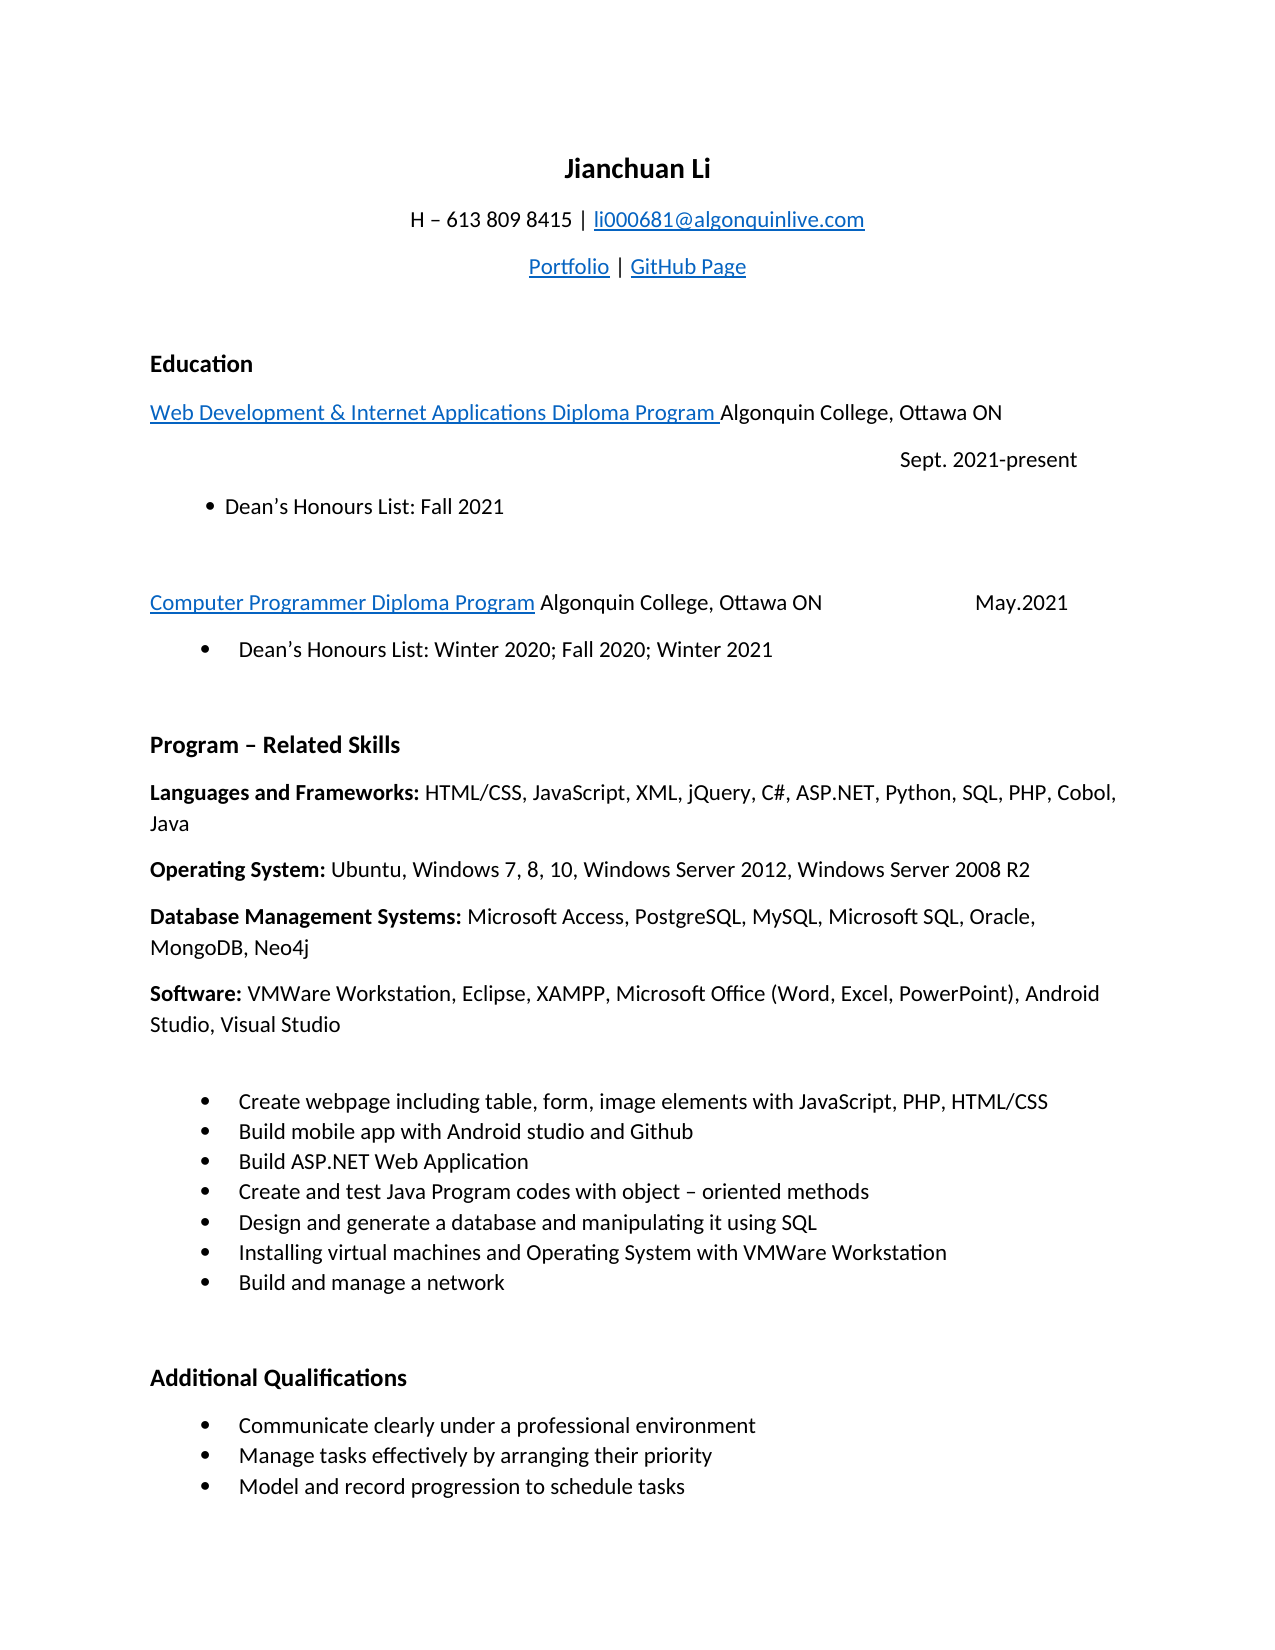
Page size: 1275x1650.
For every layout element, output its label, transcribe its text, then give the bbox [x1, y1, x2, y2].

text Web Development & Internet Applications Diploma Program Algonquin College, Ottawa ON [150, 398, 1125, 426]
text Computer Programmer Diploma Program Algonquin College, Ottawa ON May.2021 [150, 588, 1125, 616]
list Create webpage including table, form, image elements with JavaScript, PHP, HTML/CSS [201, 1087, 1125, 1115]
list Manage tasks effectively by arranging their priority [201, 1442, 1125, 1469]
list Build and manage a network [201, 1268, 1125, 1296]
text Education [150, 348, 1125, 379]
text Program – Related Skills [150, 729, 1125, 759]
list Create and test Java Program codes with object – oriented methods [201, 1177, 1125, 1205]
text Software: VMWare Workstation, Eclipse, XAMPP, Microsoft Office (Word, Excel, PowerPoint), Android Studio, Visual Studio [150, 979, 1125, 1038]
text Operating System: Ubuntu, Windows 7, 8, 10, Windows Server 2012, Windows Server 2008 R2 [150, 856, 1125, 883]
text Portfolio | GitHub Page [150, 252, 1125, 280]
list Dean’s Honours List: Fall 2021 [206, 492, 1125, 520]
list Communicate clearly under a professional environment [201, 1411, 1125, 1439]
text Jianchuan Li [150, 150, 1125, 186]
list Installing virtual machines and Operating System with VMWare Workstation [201, 1238, 1125, 1266]
list Build ASP.NET Web Application [201, 1147, 1125, 1175]
text Additional Qualifications [150, 1362, 1125, 1392]
text Languages and Frameworks: HTML/CSS, JavaScript, XML, jQuery, C#, ASP.NET, Python, SQL, PHP, Cobol, Java [150, 778, 1125, 837]
list Dean’s Honours List: Winter 2020; Fall 2020; Winter 2021 [201, 635, 1125, 663]
list Build mobile app with Android studio and Github [201, 1117, 1125, 1145]
text Database Management Systems: Microsoft Access, PostgreSQL, MySQL, Microsoft SQL, Oracle, MongoDB, Neo4j [150, 902, 1125, 961]
text H – 613 809 8415 | li000681@algonquinlive.com [150, 205, 1125, 233]
list Design and generate a database and manipulating it using SQL [201, 1208, 1125, 1236]
list Model and record progression to schedule tasks [201, 1472, 1125, 1500]
text Sept. 2021-present [900, 445, 1125, 473]
